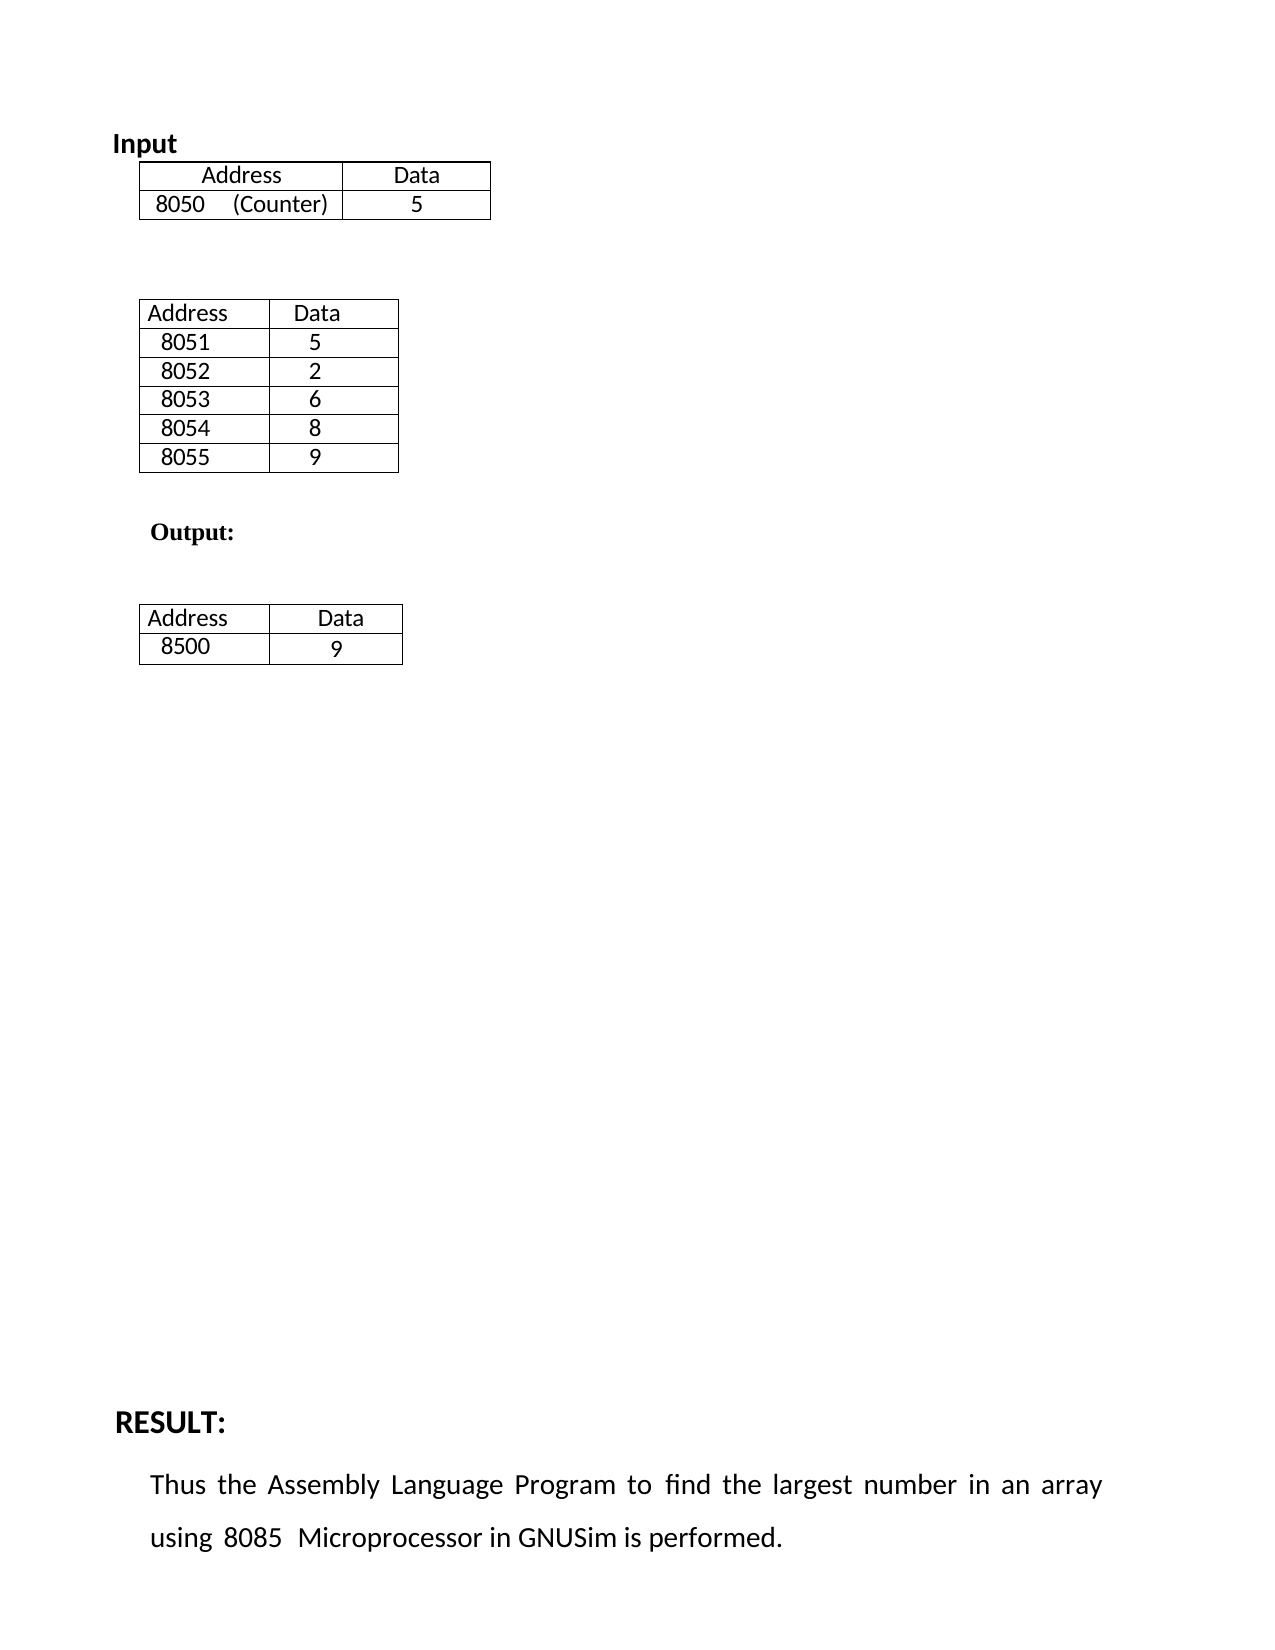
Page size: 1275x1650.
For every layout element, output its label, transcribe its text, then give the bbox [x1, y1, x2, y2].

table_cell 8054 [140, 415, 269, 443]
table_header Address [140, 163, 342, 190]
text Thus the Assembly Language Program to find the largest number in an array using 8085 Microprocessor in GNUSim is performed. [150, 1466, 1162, 1555]
table_cell 5 [270, 329, 398, 357]
table_cell 9 [270, 444, 398, 472]
text Input [112, 126, 1162, 161]
table_cell 8051 [140, 329, 269, 357]
table_cell 8050 (Counter) [140, 191, 342, 219]
table_header Data [343, 163, 490, 190]
table_cell 9 [270, 634, 402, 664]
table_cell 5 [343, 191, 490, 219]
table_header Address [140, 605, 269, 632]
table_cell 8500 [140, 634, 269, 664]
table_cell 8055 [140, 444, 269, 472]
text Output: [150, 517, 1162, 545]
subtitle RESULT: [115, 1401, 1162, 1441]
table_cell 8053 [140, 387, 269, 414]
table_cell 8052 [140, 358, 269, 386]
table_header Data [270, 300, 398, 328]
table_cell 6 [270, 387, 398, 414]
table_header Address [140, 300, 269, 328]
table_header Data [270, 605, 402, 632]
table_cell 2 [270, 358, 398, 386]
table_cell 8 [270, 415, 398, 443]
